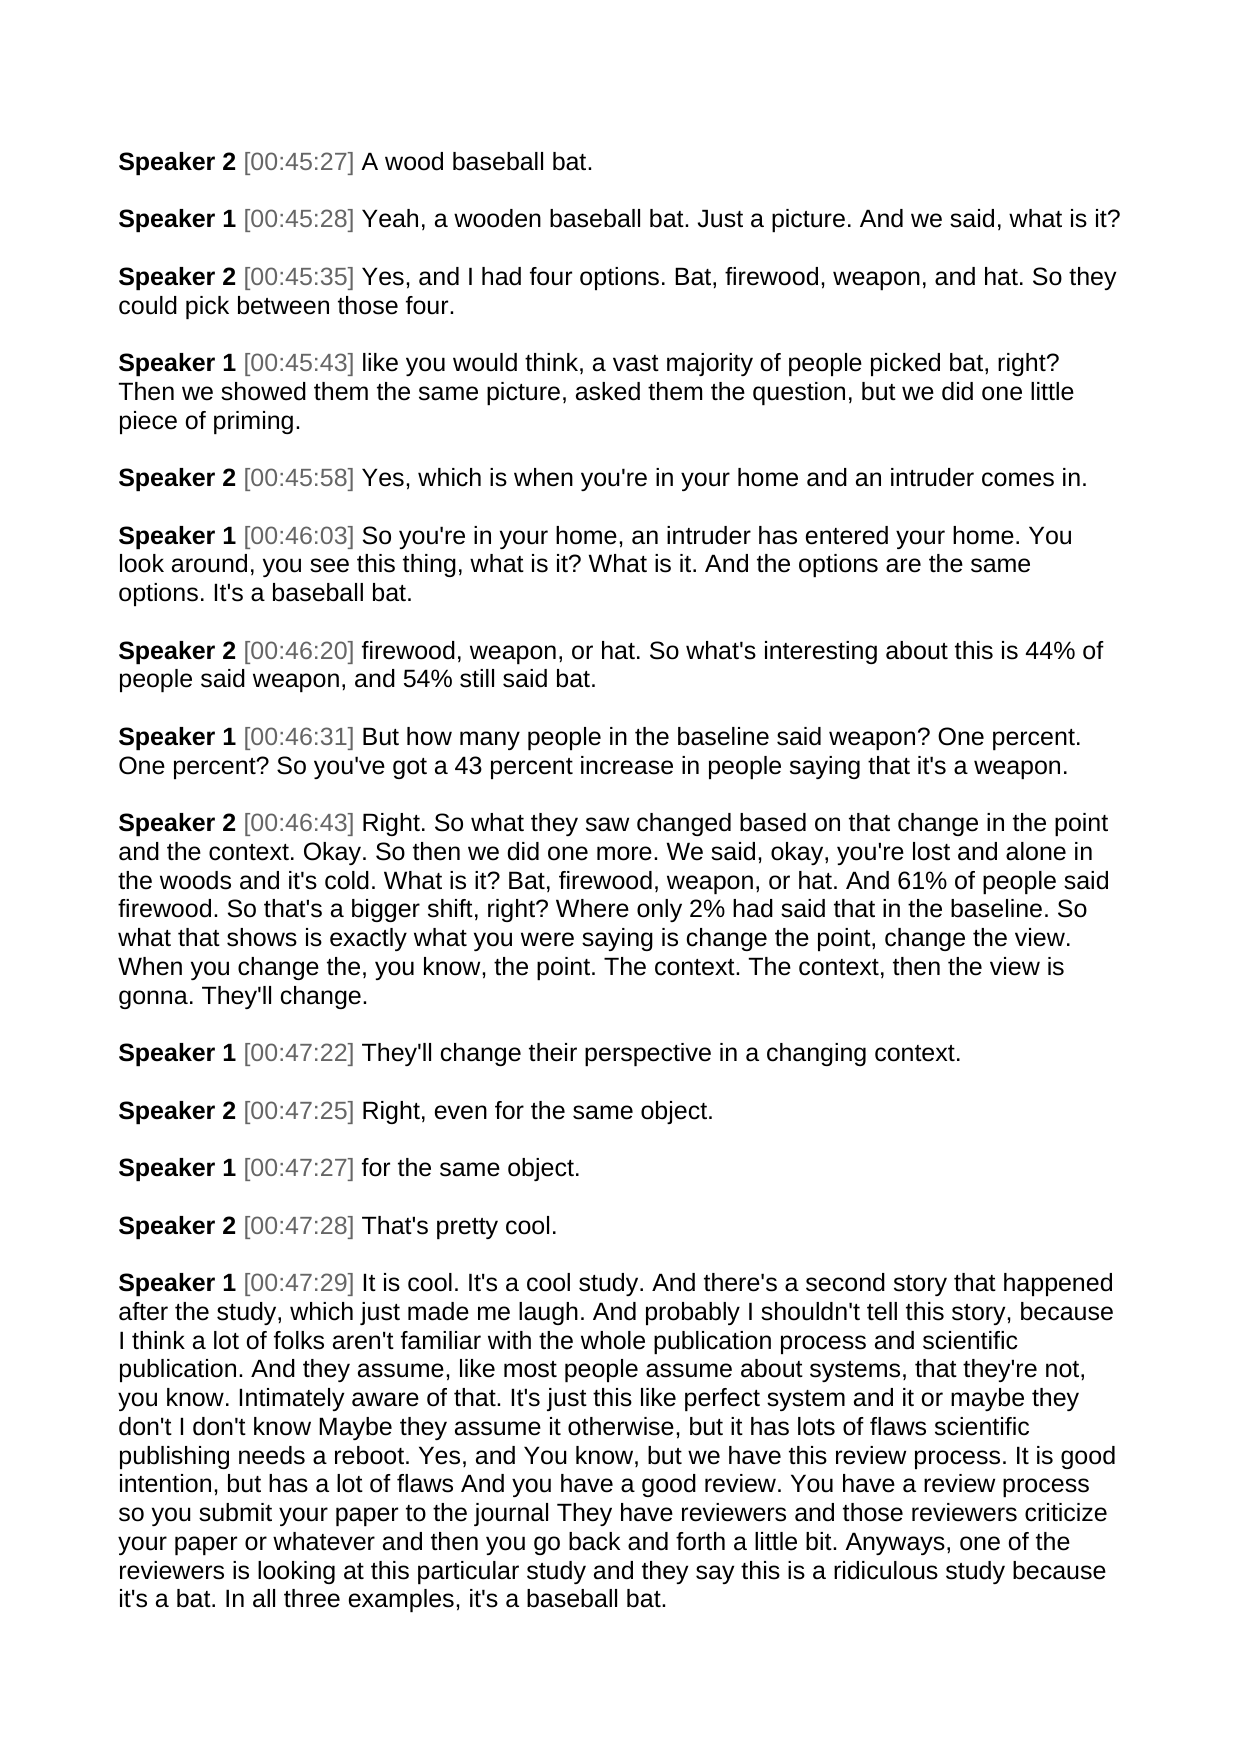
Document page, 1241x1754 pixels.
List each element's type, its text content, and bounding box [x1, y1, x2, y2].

text Speaker 1 [00:46:03] So you're in your home, an intruder has entered your home. You look around, you see this thing, what is it? What is it. And the options are the same options. It's a baseball bat. [118, 521, 1122, 607]
text Speaker 2 [00:45:27] A wood baseball bat. [118, 147, 1122, 176]
text Speaker 2 [00:47:28] That's pretty cool. [118, 1211, 1122, 1239]
text Speaker 2 [00:47:25] Right, even for the same object. [118, 1096, 1122, 1124]
text Speaker 1 [00:47:27] for the same object. [118, 1153, 1122, 1182]
text Speaker 1 [00:47:22] They'll change their perspective in a changing context. [118, 1038, 1122, 1067]
text Speaker 2 [00:46:20] firewood, weapon, or hat. So what's interesting about this is 44% of people said weapon, and 54% still said bat. [118, 636, 1122, 693]
text Speaker 1 [00:45:28] Yeah, a wooden baseball bat. Just a picture. And we said, what is it? [118, 204, 1122, 233]
text Speaker 2 [00:45:35] Yes, and I had four options. Bat, firewood, weapon, and hat. So they could pick between those four. [118, 262, 1122, 319]
text Speaker 1 [00:45:43] like you would think, a vast majority of people picked bat, right? Then we showed them the same picture, asked them the question, but we did one little piece of priming. [118, 348, 1122, 434]
text Speaker 2 [00:46:43] Right. So what they saw changed based on that change in the point and the context. Okay. So then we did one more. We said, okay, you're lost and alone in the woods and it's cold. What is it? Bat, firewood, weapon, or hat. And 61% of people said firewood. So that's a bigger shift, right? Where only 2% had said that in the baseline. So what that shows is exactly what you were saying is change the point, change the view. When you change the, you know, the point. The context. The context, then the view is gonna. They'll change. [118, 808, 1122, 1009]
text Speaker 1 [00:47:29] It is cool. It's a cool study. And there's a second story that happened after the study, which just made me laugh. And probably I shouldn't tell this story, because I think a lot of folks aren't familiar with the whole publication process and scientific publication. And they assume, like most people assume about systems, that they're not, you know. Intimately aware of that. It's just this like perfect system and it or maybe they don't I don't know Maybe they assume it otherwise, but it has lots of flaws scientific publishing needs a reboot. Yes, and You know, but we have this review process. It is good intention, but has a lot of flaws And you have a good review. You have a review process so you submit your paper to the journal They have reviewers and those reviewers criticize your paper or whatever and then you go back and forth a little bit. Anyways, one of the reviewers is looking at this particular study and they say this is a ridiculous study because it's a bat. In all three examples, it's a baseball bat. [118, 1268, 1122, 1613]
text Speaker 1 [00:46:31] But how many people in the baseline said weapon? One percent. One percent? So you've got a 43 percent increase in people saying that it's a weapon. [118, 722, 1122, 779]
text Speaker 2 [00:45:58] Yes, which is when you're in your home and an intruder comes in. [118, 463, 1122, 492]
